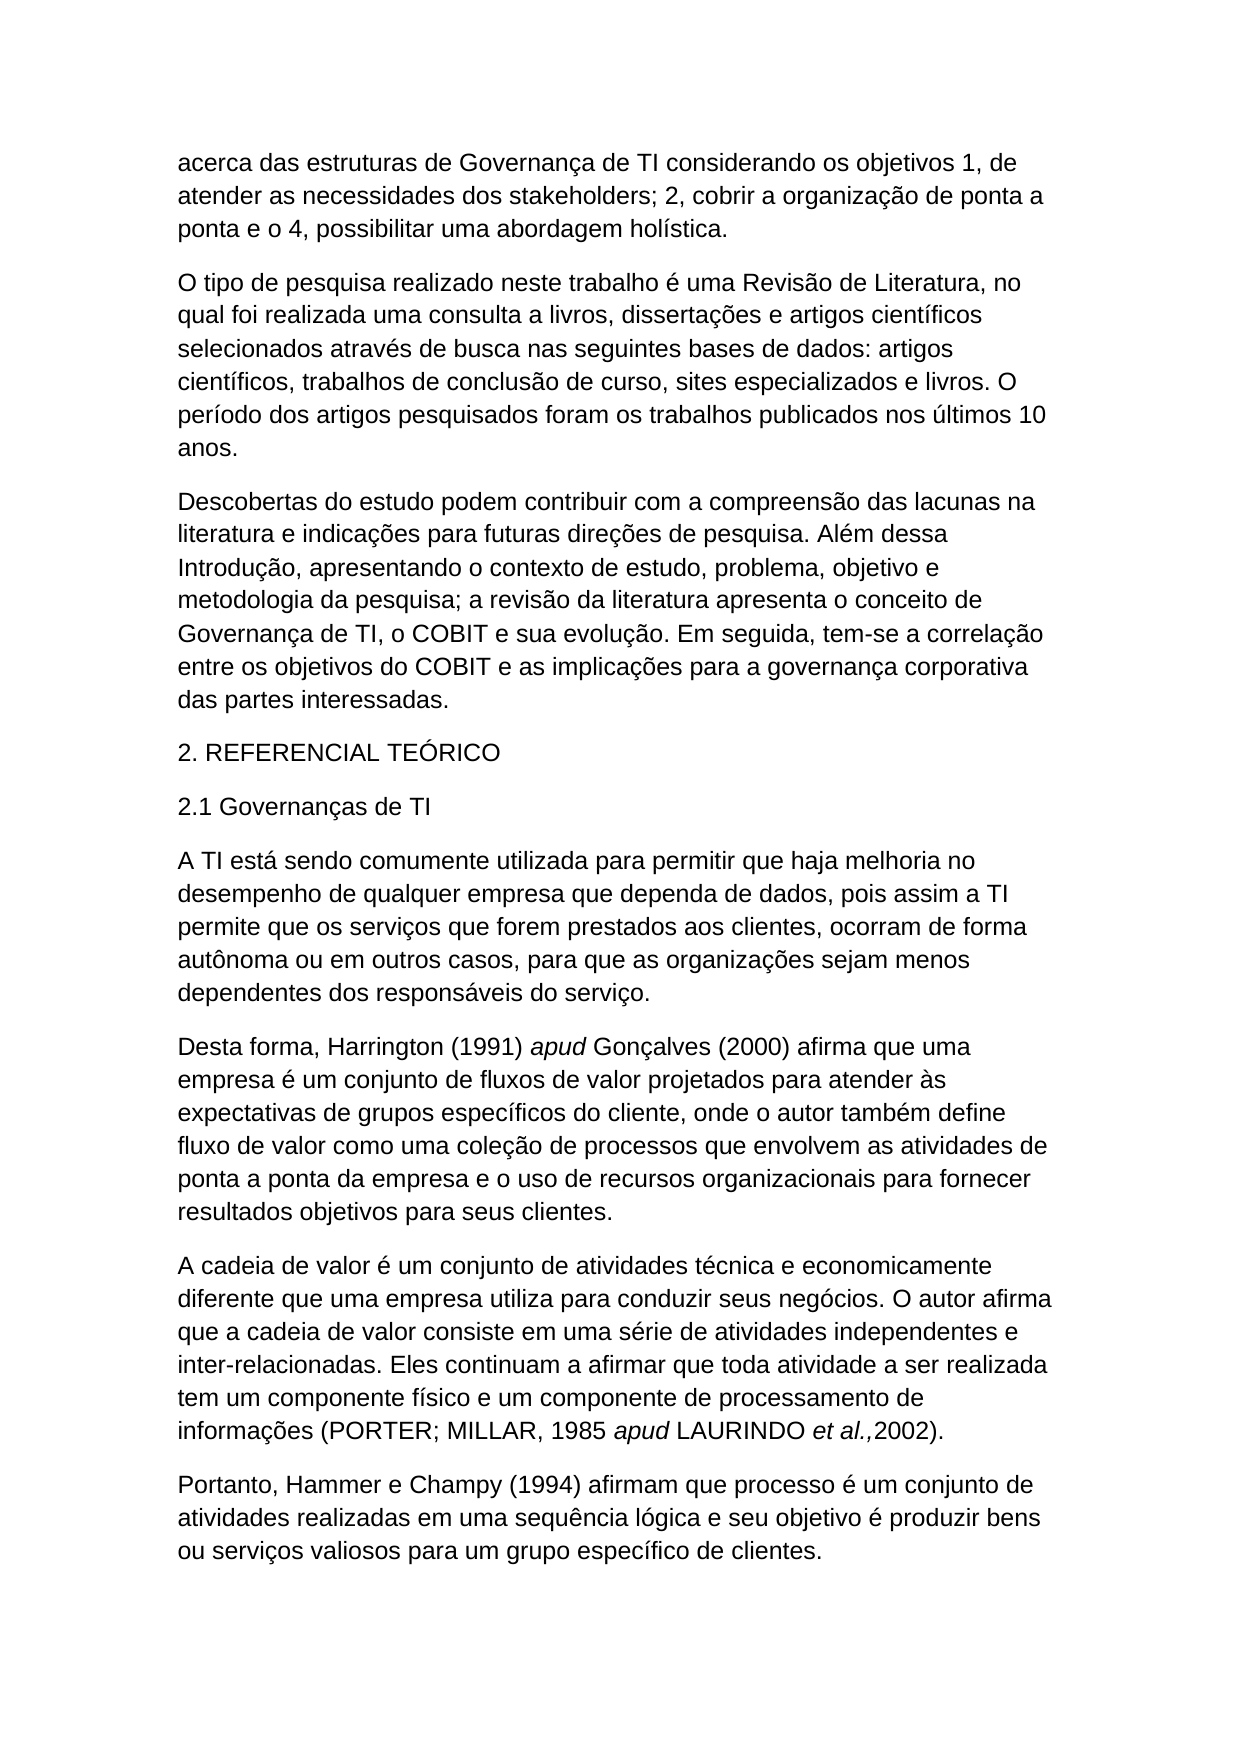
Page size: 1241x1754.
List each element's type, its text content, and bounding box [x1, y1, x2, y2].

text 2. REFERENCIAL TEÓRICO [177, 738, 1063, 767]
text Desta forma, Harrington (1991) apud Gonçalves (2000) afirma que uma empresa é um conjunto de fluxos de valor projetados para atender às expectativas de grupos específicos do cliente, onde o autor também define fluxo de valor como uma coleção de processos que envolvem as atividades de ponta a ponta da empresa e o uso de recursos organizacionais para fornecer resultados objetivos para seus clientes. [177, 1032, 1063, 1226]
text A cadeia de valor é um conjunto de atividades técnica e economicamente diferente que uma empresa utiliza para conduzir seus negócios. O autor afirma que a cadeia de valor consiste em uma série de atividades independentes e inter-relacionadas. Eles continuam a afirmar que toda atividade a ser realizada tem um componente físico e um componente de processamento de informações (PORTER; MILLAR, 1985 apud LAURINDO et al.,2002). [177, 1251, 1063, 1445]
text A TI está sendo comumente utilizada para permitir que haja melhoria no desempenho de qualquer empresa que dependa de dados, pois assim a TI permite que os serviços que forem prestados aos clientes, ocorram de forma autônoma ou em outros casos, para que as organizações sejam menos dependentes dos responsáveis do serviço. [177, 846, 1063, 1007]
text O tipo de pesquisa realizado neste trabalho é uma Revisão de Literatura, no qual foi realizada uma consulta a livros, dissertações e artigos científicos selecionados através de busca nas seguintes bases de dados: artigos científicos, trabalhos de conclusão de curso, sites especializados e livros. O período dos artigos pesquisados foram os trabalhos publicados nos últimos 10 anos. [177, 267, 1063, 461]
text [177, 148, 1063, 242]
text Portanto, Hammer e Champy (1994) afirmam que processo é um conjunto de atividades realizadas em uma sequência lógica e seu objetivo é produzir bens ou serviços valiosos para um grupo específico de clientes. [177, 1470, 1063, 1565]
text 2.1 Governanças de TI [177, 792, 1063, 821]
text Descobertas do estudo podem contribuir com a compreensão das lacunas na literatura e indicações para futuras direções de pesquisa. Além dessa Introdução, apresentando o contexto de estudo, problema, objetivo e metodologia da pesquisa; a revisão da literatura apresenta o conceito de Governança de TI, o COBIT e sua evolução. Em seguida, tem-se a correlação entre os objetivos do COBIT e as implicações para a governança corporativa das partes interessadas. [177, 486, 1063, 713]
